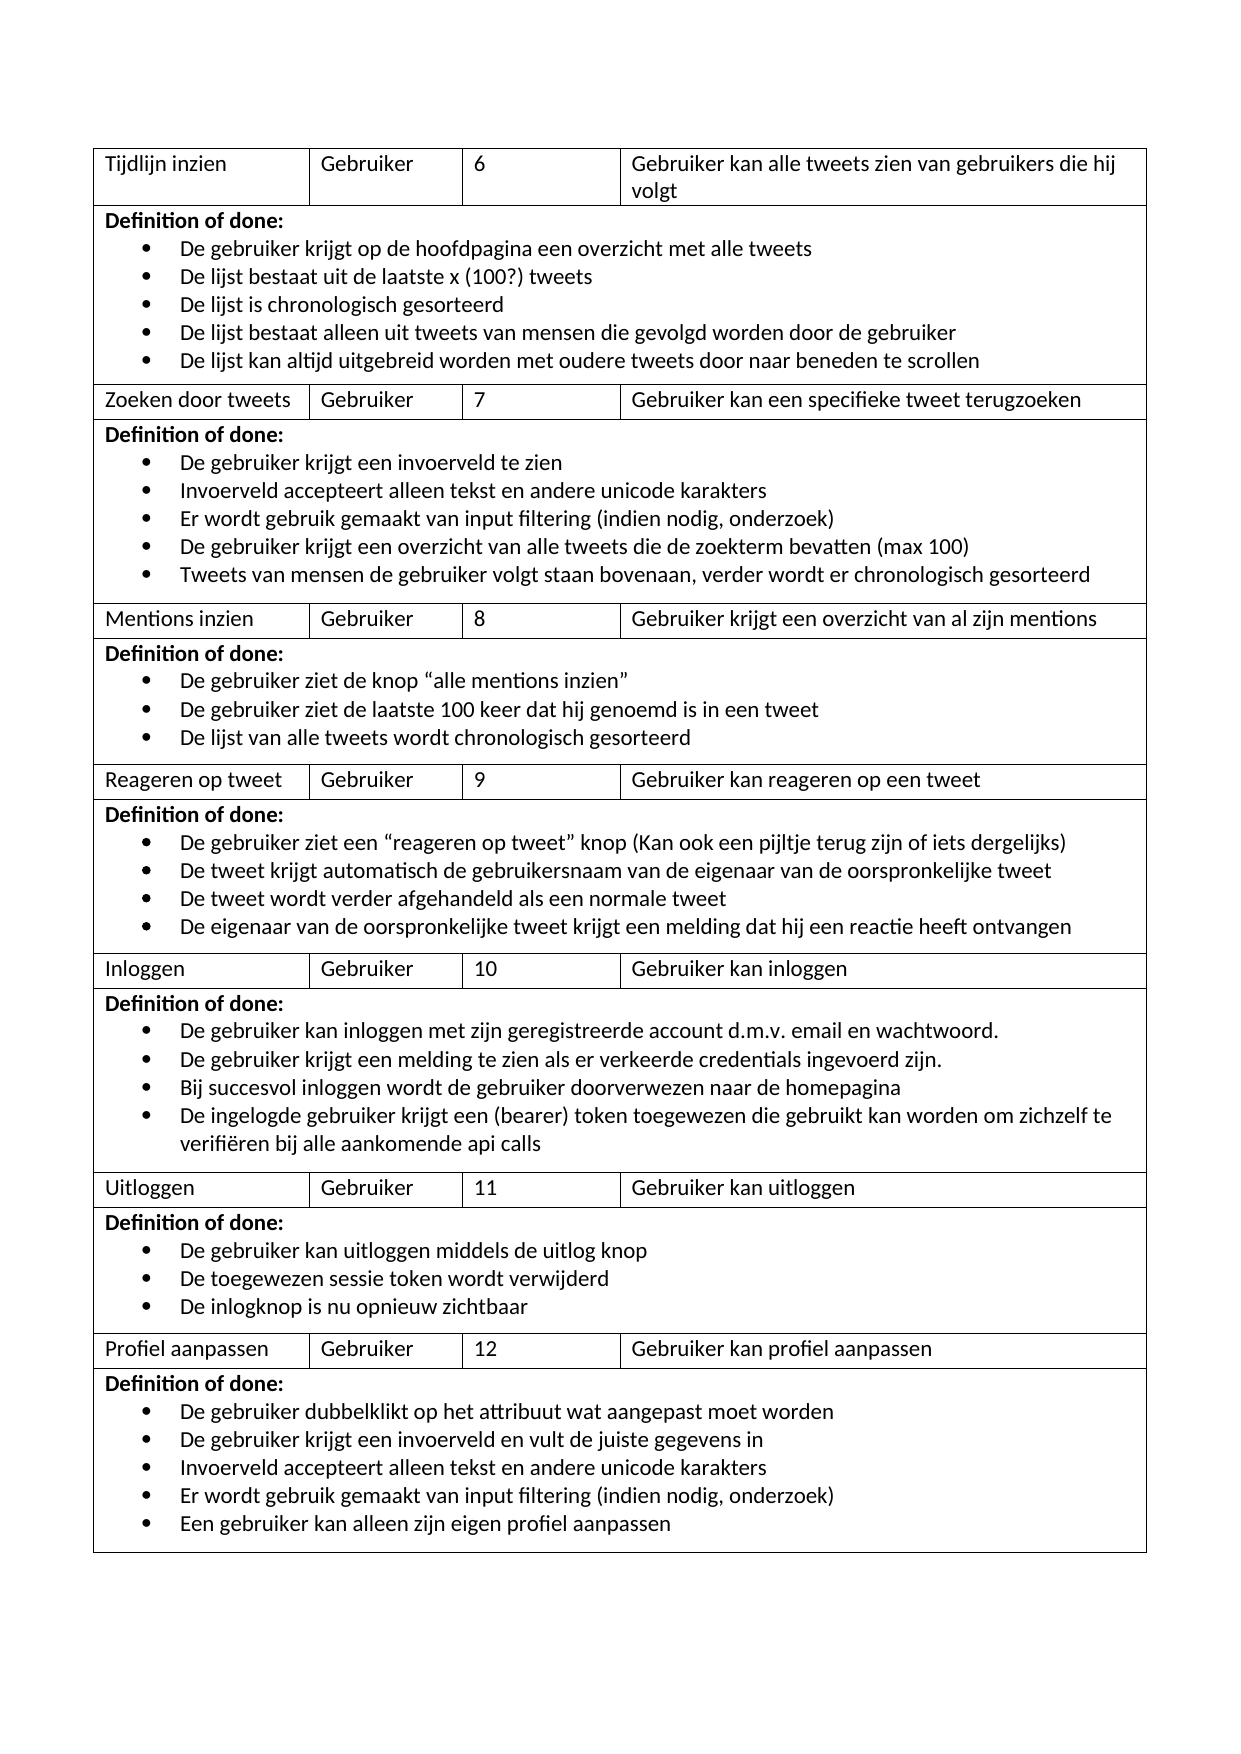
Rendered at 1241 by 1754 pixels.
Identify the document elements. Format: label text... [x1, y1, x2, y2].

table_cell Gebruiker [310, 1173, 462, 1207]
table_cell Gebruiker kan reageren op een tweet [621, 765, 1146, 799]
table_cell Definition of done: De gebruiker kan uitloggen middels de uitlog knop De toegewezen sessie token wordt verwijderd De inlogknop is nu opnieuw zichtbaar [94, 1208, 1146, 1333]
table_cell Inloggen [94, 954, 309, 988]
table_cell Definition of done: De gebruiker ziet een “reageren op tweet” knop (Kan ook een pijltje terug zijn of iets dergelijks) De tweet krijgt automatisch de gebruikersnaam van de eigenaar van de oorspronkelijke tweet De tweet wordt verder afgehandeld als een normale tweet De eigenaar van de oorspronkelijke tweet krijgt een melding dat hij een reactie heeft ontvangen [94, 800, 1146, 953]
table_cell Mentions inzien [94, 604, 309, 638]
table_cell Gebruiker kan een specifieke tweet terugzoeken [621, 385, 1146, 419]
table_cell Gebruiker kan uitloggen [621, 1173, 1146, 1207]
table_cell Gebruiker [310, 385, 462, 419]
table_cell Zoeken door tweets [94, 385, 309, 419]
table_cell Gebruiker krijgt een overzicht van al zijn mentions [621, 604, 1146, 638]
table_header Tijdlijn inzien [94, 149, 309, 205]
table_header 6 [463, 149, 620, 205]
table_cell Reageren op tweet [94, 765, 309, 799]
table_cell Gebruiker kan profiel aanpassen [621, 1334, 1146, 1368]
table_cell Definition of done: De gebruiker krijgt op de hoofdpagina een overzicht met alle tweets De lijst bestaat uit de laatste x (100?) tweets De lijst is chronologisch gesorteerd De lijst bestaat alleen uit tweets van mensen die gevolgd worden door de gebruiker De lijst kan altijd uitgebreid worden met oudere tweets door naar beneden te scrollen [94, 206, 1146, 384]
table_cell Definition of done: De gebruiker kan inloggen met zijn geregistreerde account d.m.v. email en wachtwoord. De gebruiker krijgt een melding te zien als er verkeerde credentials ingevoerd zijn. Bij succesvol inloggen wordt de gebruiker doorverwezen naar de homepagina De ingelogde gebruiker krijgt een (bearer) token toegewezen die gebruikt kan worden om zichzelf te verifiëren bij alle aankomende api calls [94, 989, 1146, 1172]
table_cell Gebruiker [310, 765, 462, 799]
table_cell Uitloggen [94, 1173, 309, 1207]
table_cell 10 [463, 954, 620, 988]
table_cell 7 [463, 385, 620, 419]
table_cell 12 [463, 1334, 620, 1368]
table_cell Gebruiker [310, 604, 462, 638]
table_cell 8 [463, 604, 620, 638]
table_cell Definition of done: De gebruiker ziet de knop “alle mentions inzien” De gebruiker ziet de laatste 100 keer dat hij genoemd is in een tweet De lijst van alle tweets wordt chronologisch gesorteerd [94, 639, 1146, 764]
table_header Gebruiker kan alle tweets zien van gebruikers die hij volgt [621, 149, 1146, 205]
table_cell Profiel aanpassen [94, 1334, 309, 1368]
table_cell Definition of done: De gebruiker krijgt een invoerveld te zien Invoerveld accepteert alleen tekst en andere unicode karakters Er wordt gebruik gemaakt van input filtering (indien nodig, onderzoek) De gebruiker krijgt een overzicht van alle tweets die de zoekterm bevatten (max 100) Tweets van mensen de gebruiker volgt staan bovenaan, verder wordt er chronologisch gesorteerd [94, 420, 1146, 603]
table_cell 11 [463, 1173, 620, 1207]
table_cell Gebruiker kan inloggen [621, 954, 1146, 988]
table_cell Gebruiker [310, 1334, 462, 1368]
table_cell Gebruiker [310, 954, 462, 988]
table_cell Definition of done: De gebruiker dubbelklikt op het attribuut wat aangepast moet worden De gebruiker krijgt een invoerveld en vult de juiste gegevens in Invoerveld accepteert alleen tekst en andere unicode karakters Er wordt gebruik gemaakt van input filtering (indien nodig, onderzoek) Een gebruiker kan alleen zijn eigen profiel aanpassen [94, 1369, 1146, 1552]
table_header Gebruiker [310, 149, 462, 205]
table_cell 9 [463, 765, 620, 799]
